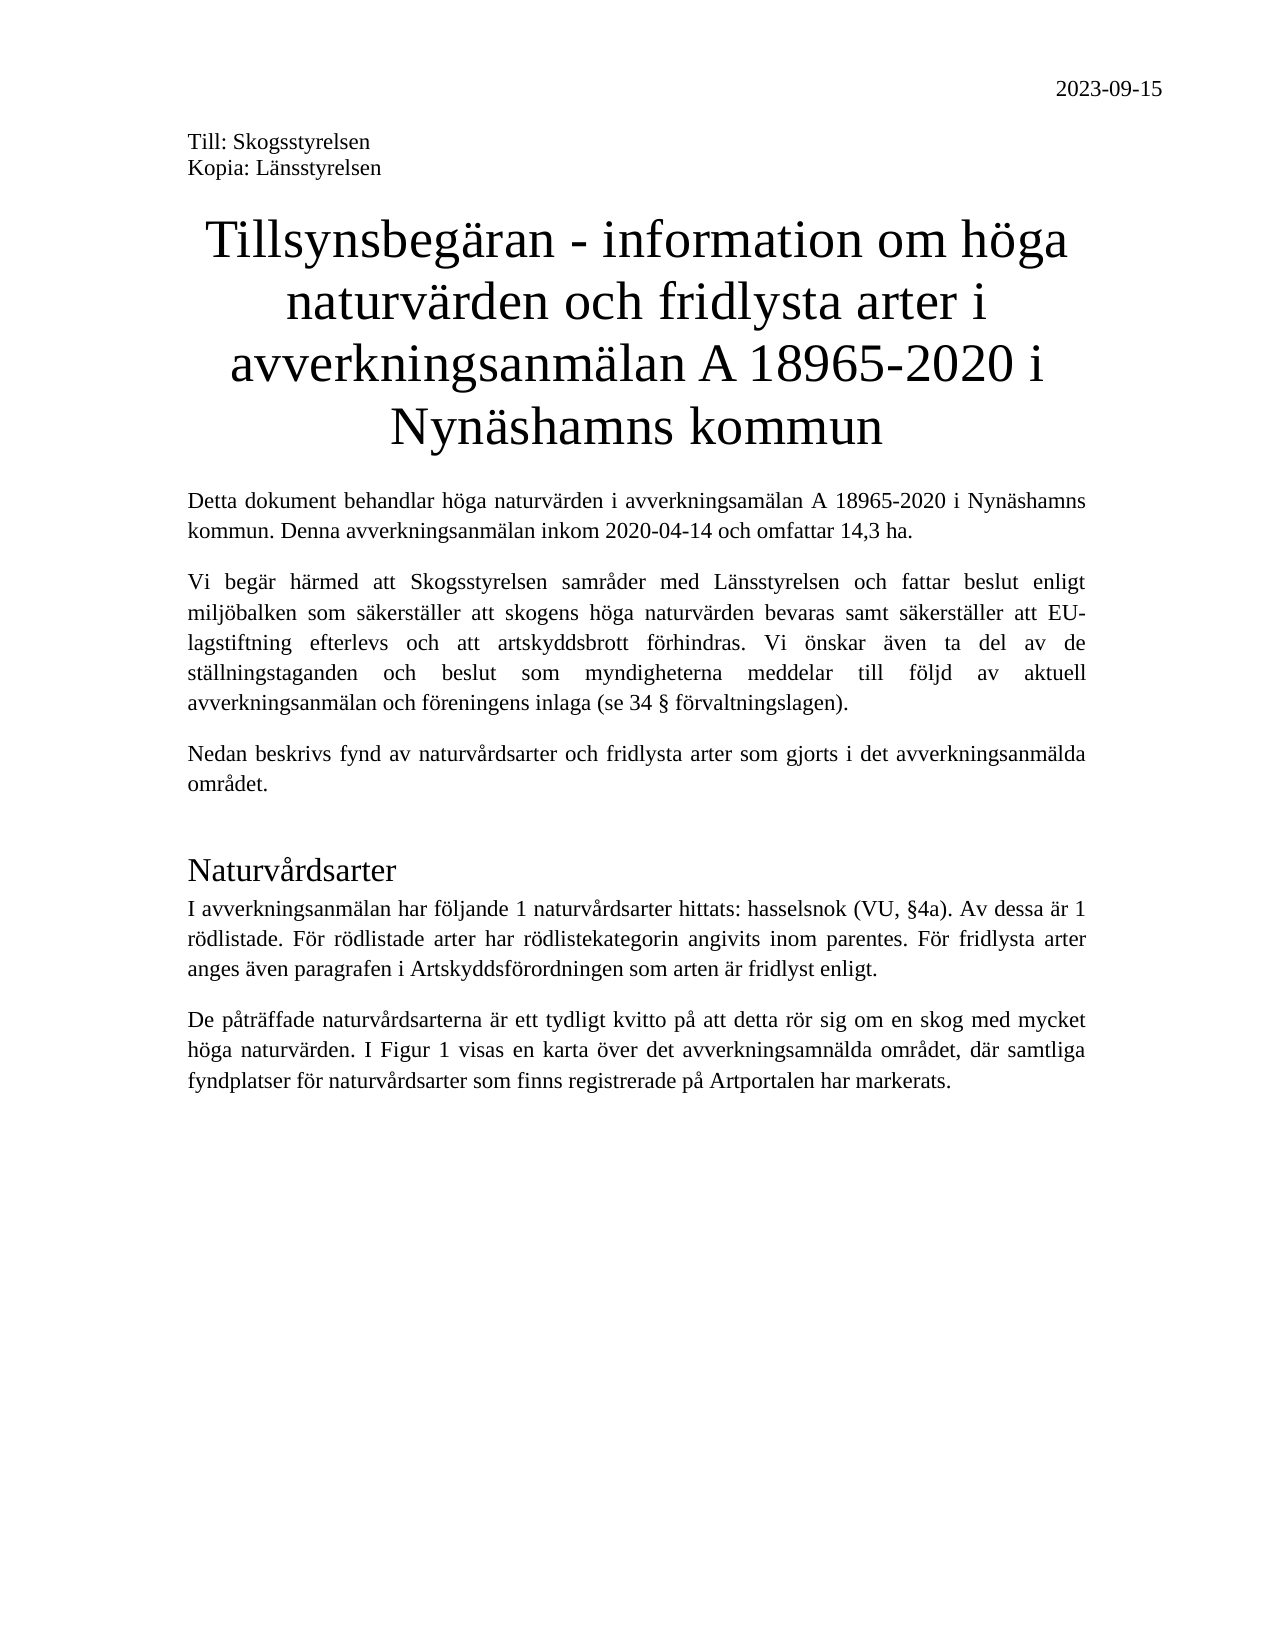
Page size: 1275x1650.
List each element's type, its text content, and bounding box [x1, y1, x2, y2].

title Tillsynsbegäran - information om höga naturvärden och fridlysta arter i avverkningsanmälan A 18965-2020 i Nynäshamns kommun [187, 207, 1087, 456]
subtitle Naturvårdsarter [187, 851, 1087, 889]
text I avverkningsanmälan har följande 1 naturvårdsarter hittats: hasselsnok (VU, §4a). Av dessa är 1 rödlistade. För rödlistade arter har rödlistekategorin angivits inom parentes. För fridlysta arter anges även paragrafen i Artskyddsförordningen som arten är fridlyst enligt. [187, 895, 1087, 982]
text Nedan beskrivs fynd av naturvårdsarter och fridlysta arter som gjorts i det avverkningsanmälda området. [187, 740, 1087, 797]
text Detta dokument behandlar höga naturvärden i avverkningsamälan A 18965-2020 i Nynäshamns kommun. Denna avverkningsanmälan inkom 2020-04-14 och omfattar 14,3 ha. [187, 487, 1087, 544]
text De påträffade naturvårdsarterna är ett tydligt kvitto på att detta rör sig om en skog med mycket höga naturvärden. I Figur 1 visas en karta över det avverkningsamnälda området, där samtliga fyndplatser för naturvårdsarter som finns registrerade på Artportalen har markerats. [187, 1006, 1087, 1093]
text Vi begär härmed att Skogsstyrelsen samråder med Länsstyrelsen och fattar beslut enligt miljöbalken som säkerställer att skogens höga naturvärden bevaras samt säkerställer att EU-lagstiftning efterlevs och att artskyddsbrott förhindras. Vi önskar även ta del av de ställningstaganden och beslut som myndigheterna meddelar till följd av aktuell avverkningsanmälan och föreningens inlaga (se 34 § förvaltningslagen). [187, 568, 1087, 716]
